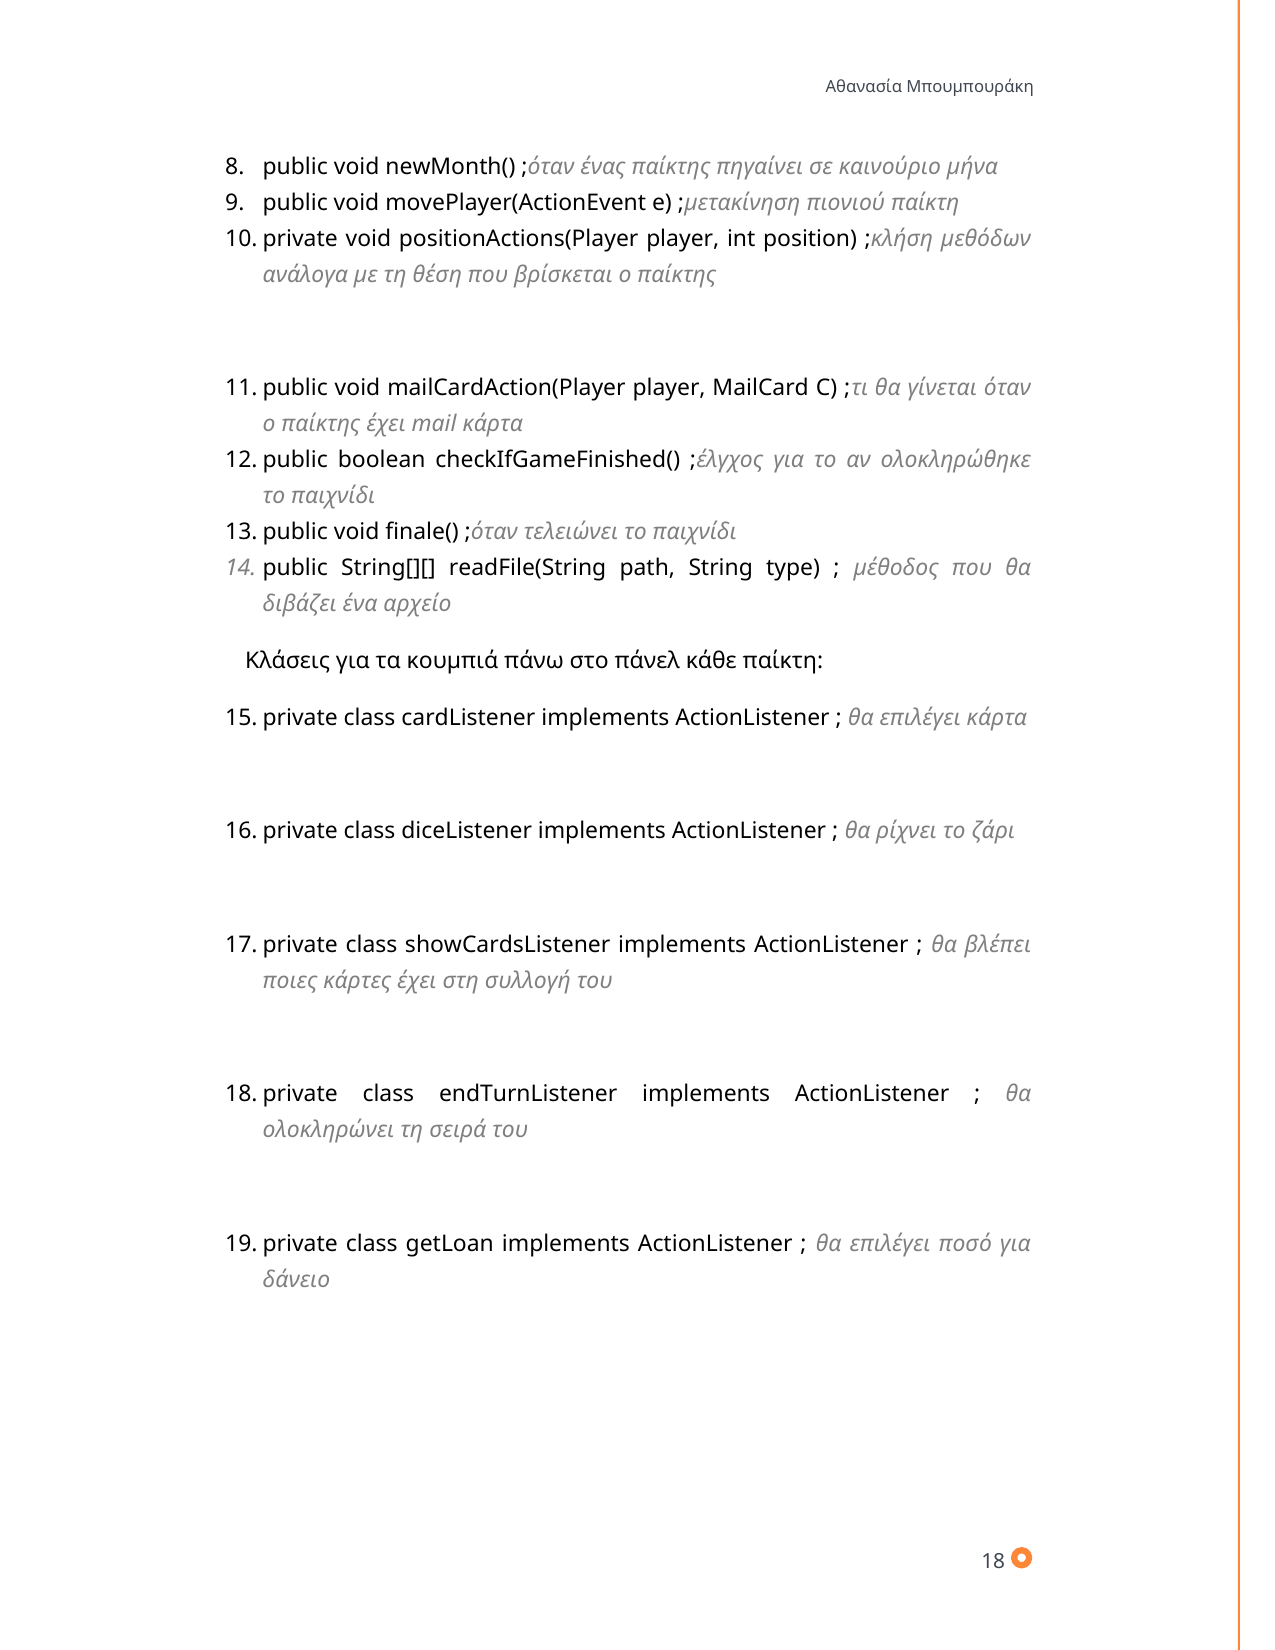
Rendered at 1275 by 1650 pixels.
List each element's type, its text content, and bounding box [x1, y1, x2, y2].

list private class endTurnListener implements ActionListener ; θα ολοκληρώνει τη σειρά του [225, 1077, 1034, 1144]
list private class cardListener implements ActionListener ; θα επιλέγει κάρτα [225, 701, 1034, 732]
list public void mailCardAction(Player player, MailCard C) ;τι θα γίνεται όταν ο παίκτης έχει mail κάρτα [225, 371, 1034, 438]
list private void positionActions(Player player, int position) ;κλήση μεθόδων ανάλογα με τη θέση που βρίσκεται ο παίκτης [225, 222, 1034, 289]
list private class showCardsListener implements ActionListener ; θα βλέπει ποιες κάρτες έχει στη συλλογή του [225, 928, 1034, 995]
list public boolean checkIfGameFinished() ;έλγχος για το αν ολοκληρώθηκε το παιχνίδι [225, 443, 1034, 510]
list public String[][] readFile(String path, String type) ; μέθοδος που θα διβάζει ένα αρχείο [225, 551, 1034, 618]
list public void movePlayer(ActionEvent e) ;μετακίνηση πιονιού παίκτη [225, 186, 1034, 217]
list public void finale() ;όταν τελειώνει το παιχνίδι [225, 515, 1034, 546]
list private class diceListener implements ActionListener ; θα ρίχνει το ζάρι [225, 814, 1034, 845]
text Κλάσεις για τα κουμπιά πάνω στο πάνελ κάθε παίκτη: [187, 644, 1034, 675]
list private class getLoan implements ActionListener ; θα επιλέγει ποσό για δάνειο [225, 1227, 1034, 1294]
list public void newMonth() ;όταν ένας παίκτης πηγαίνει σε καινούριο μήνα [225, 150, 1034, 181]
